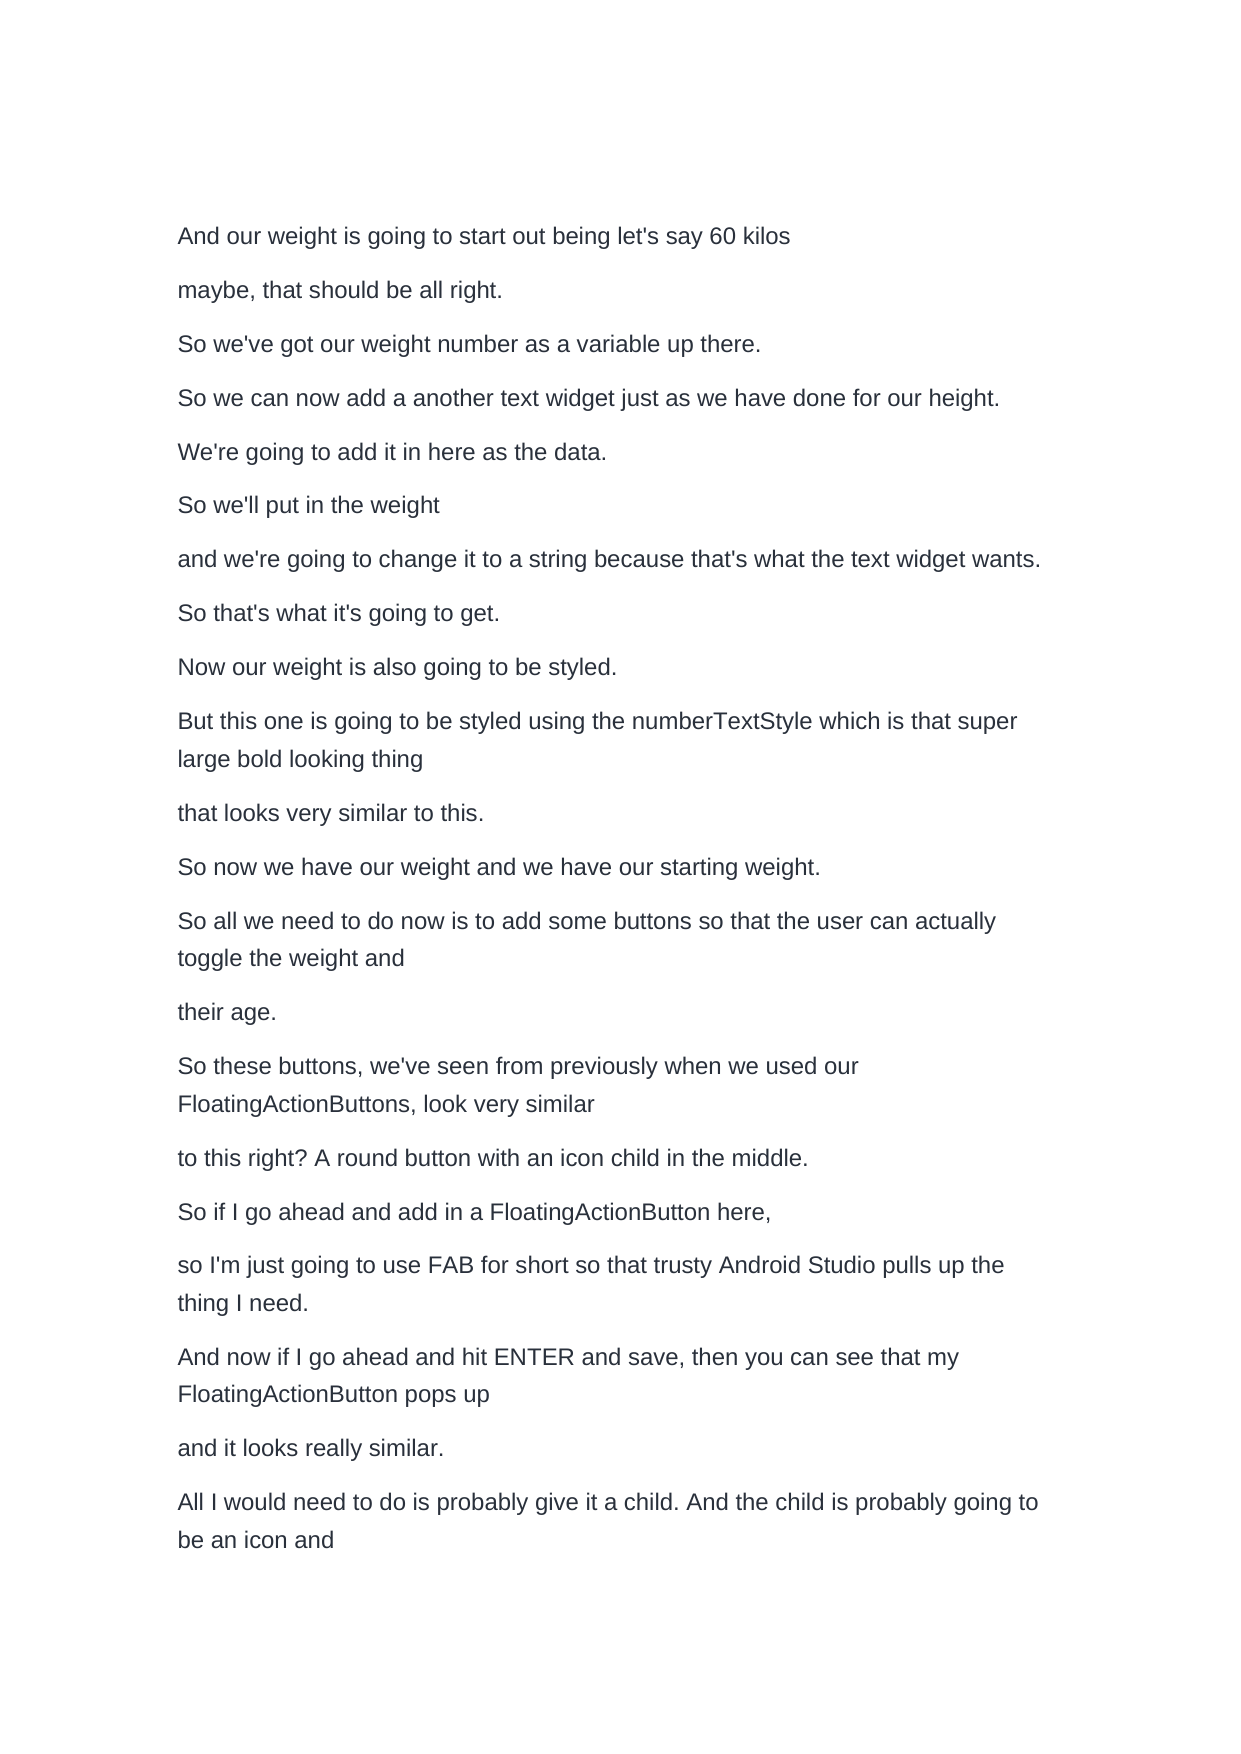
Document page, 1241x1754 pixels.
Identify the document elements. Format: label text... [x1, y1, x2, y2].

text We're going to add it in here as the data. [177, 433, 1063, 470]
text and it looks really similar. [177, 1429, 1063, 1467]
text So now we have our weight and we have our starting weight. [177, 848, 1063, 885]
text All I would need to do is probably give it a child. And the child is probably going to be an icon and [177, 1483, 1063, 1558]
text and we're going to change it to a string because that's what the text widget wants. [177, 541, 1063, 578]
text So all we need to do now is to add some buttons so that the user can actually toggle the weight and [177, 902, 1063, 977]
text And our weight is going to start out being let's say 60 kilos [177, 217, 1063, 254]
text So we can now add a another text widget just as we have done for our height. [177, 379, 1063, 416]
text But this one is going to be styled using the numberTextStyle which is that super large bold looking thing [177, 702, 1063, 777]
text So we've got our weight number as a variable up there. [177, 325, 1063, 362]
text Now our weight is also going to be styled. [177, 648, 1063, 686]
text So that's what it's going to get. [177, 594, 1063, 632]
text their age. [177, 993, 1063, 1031]
text to this right? A round button with an icon child in the middle. [177, 1139, 1063, 1176]
text So we'll put in the weight [177, 487, 1063, 524]
text And now if I go ahead and hit ENTER and save, then you can see that my FloatingActionButton pops up [177, 1338, 1063, 1413]
text maybe, that should be all right. [177, 271, 1063, 308]
text so I'm just going to use FAB for short so that trusty Android Studio pulls up the thing I need. [177, 1247, 1063, 1322]
text that looks very similar to this. [177, 794, 1063, 831]
text So if I go ahead and add in a FloatingActionButton here, [177, 1193, 1063, 1230]
text So these buttons, we've seen from previously when we used our FloatingActionButtons, look very similar [177, 1047, 1063, 1122]
